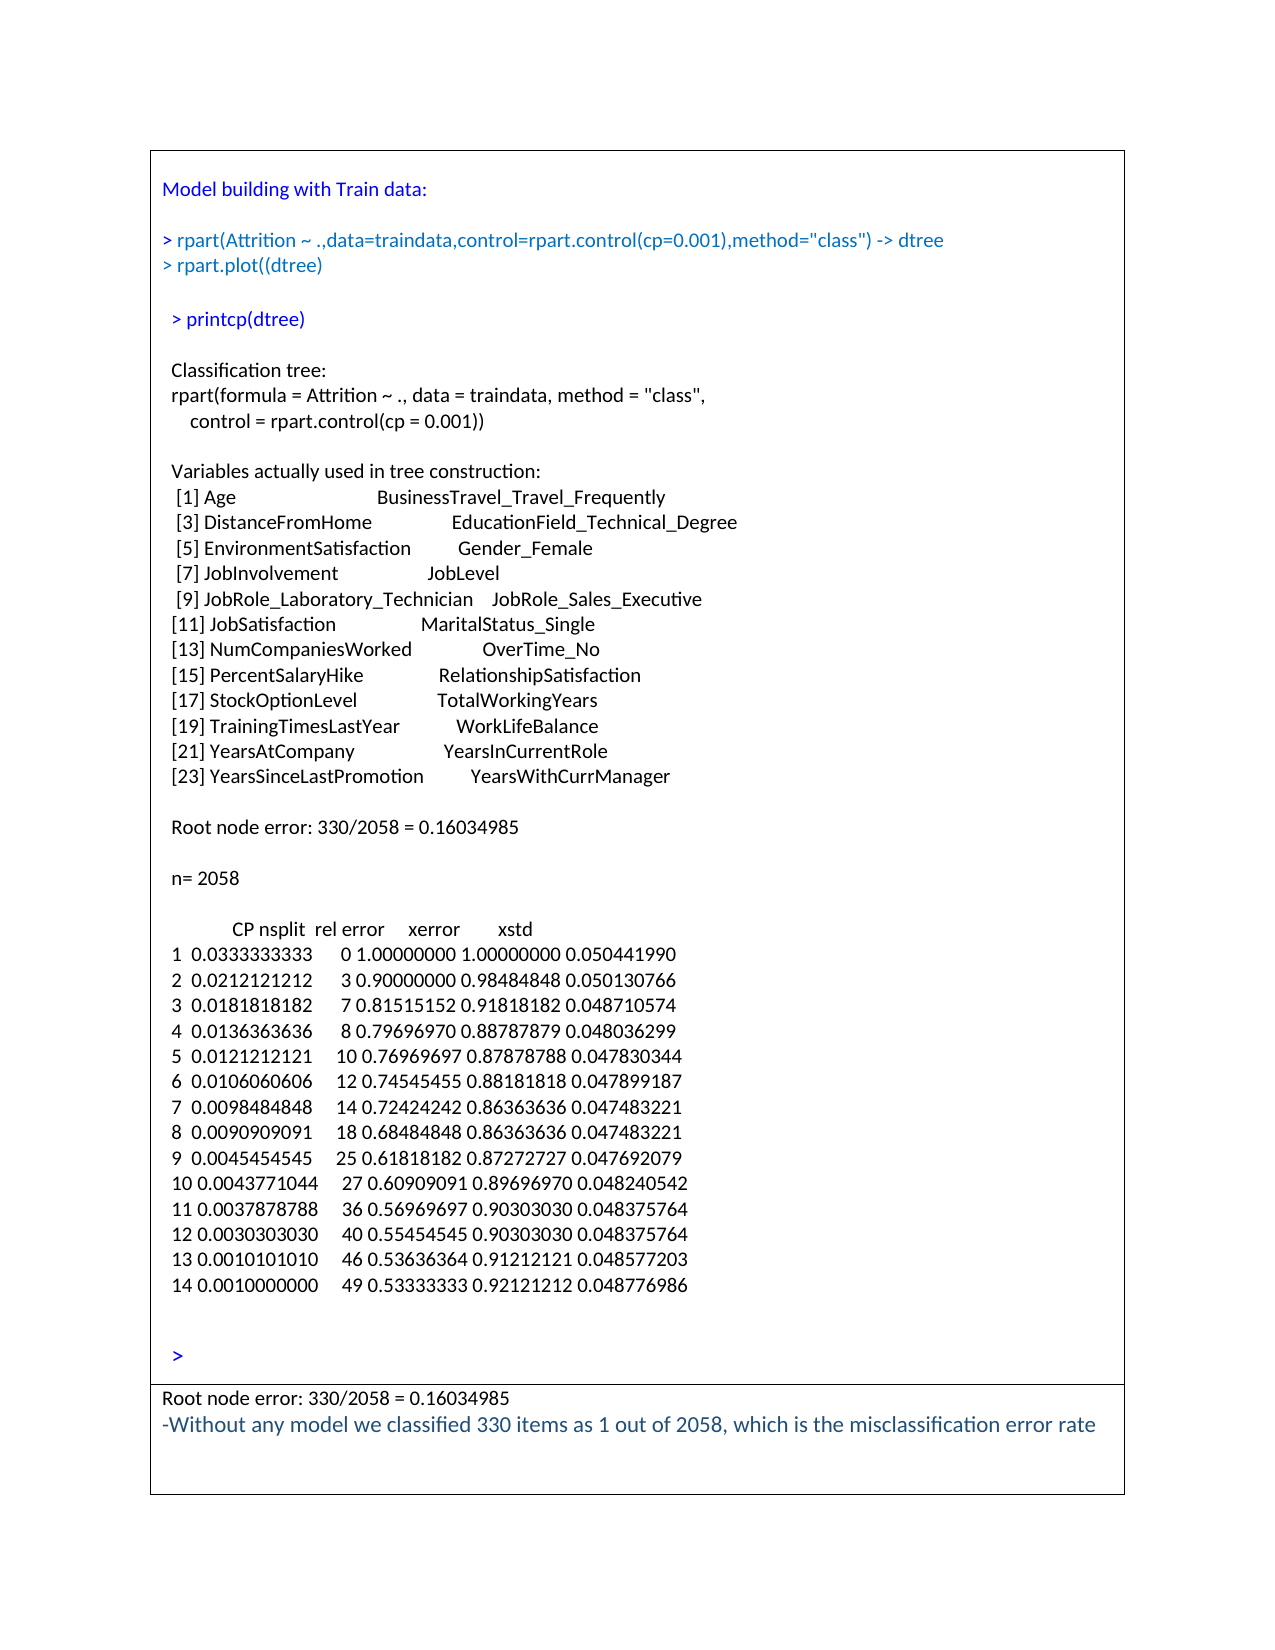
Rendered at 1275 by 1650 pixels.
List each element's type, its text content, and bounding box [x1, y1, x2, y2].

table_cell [151, 1385, 1124, 1494]
